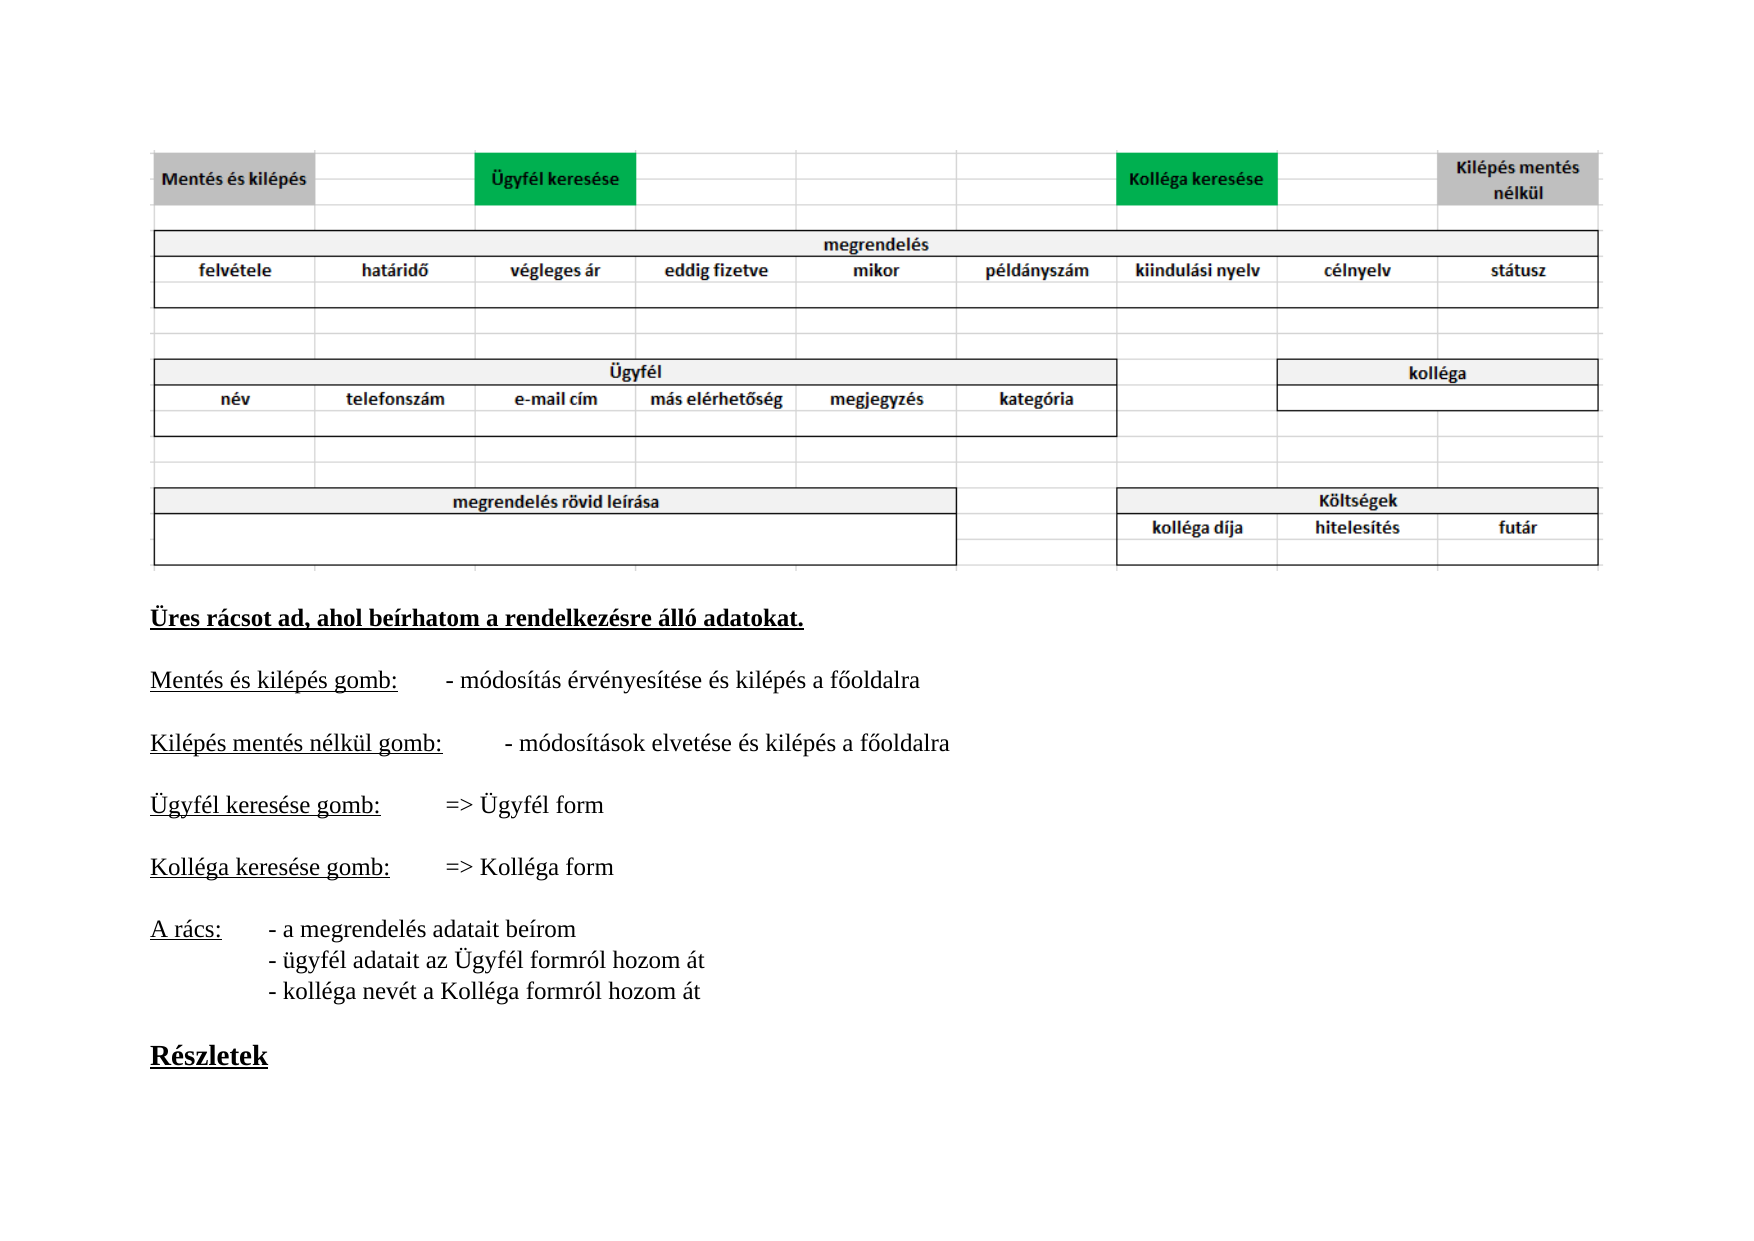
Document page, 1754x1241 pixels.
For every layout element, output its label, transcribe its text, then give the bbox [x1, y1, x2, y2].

text - ügyfél adatait az Ügyfél formról hozom át [150, 945, 1604, 974]
text Üres rácsot ad, ahol beírhatom a rendelkezésre álló adatokat. [150, 603, 1604, 632]
text - kolléga nevét a Kolléga formról hozom át [150, 976, 1604, 1005]
text Ügyfél keresése gomb: => Ügyfél form [150, 790, 1604, 818]
text Kolléga keresése gomb: => Kolléga form [150, 852, 1604, 881]
text Részletek [150, 1038, 1604, 1072]
picture [150, 150, 1604, 571]
text A rács: - a megrendelés adatait beírom [150, 914, 1604, 943]
text Kilépés mentés nélkül gomb: - módosítások elvetése és kilépés a főoldalra [150, 728, 1604, 756]
text Mentés és kilépés gomb: - módosítás érvényesítése és kilépés a főoldalra [150, 666, 1604, 694]
